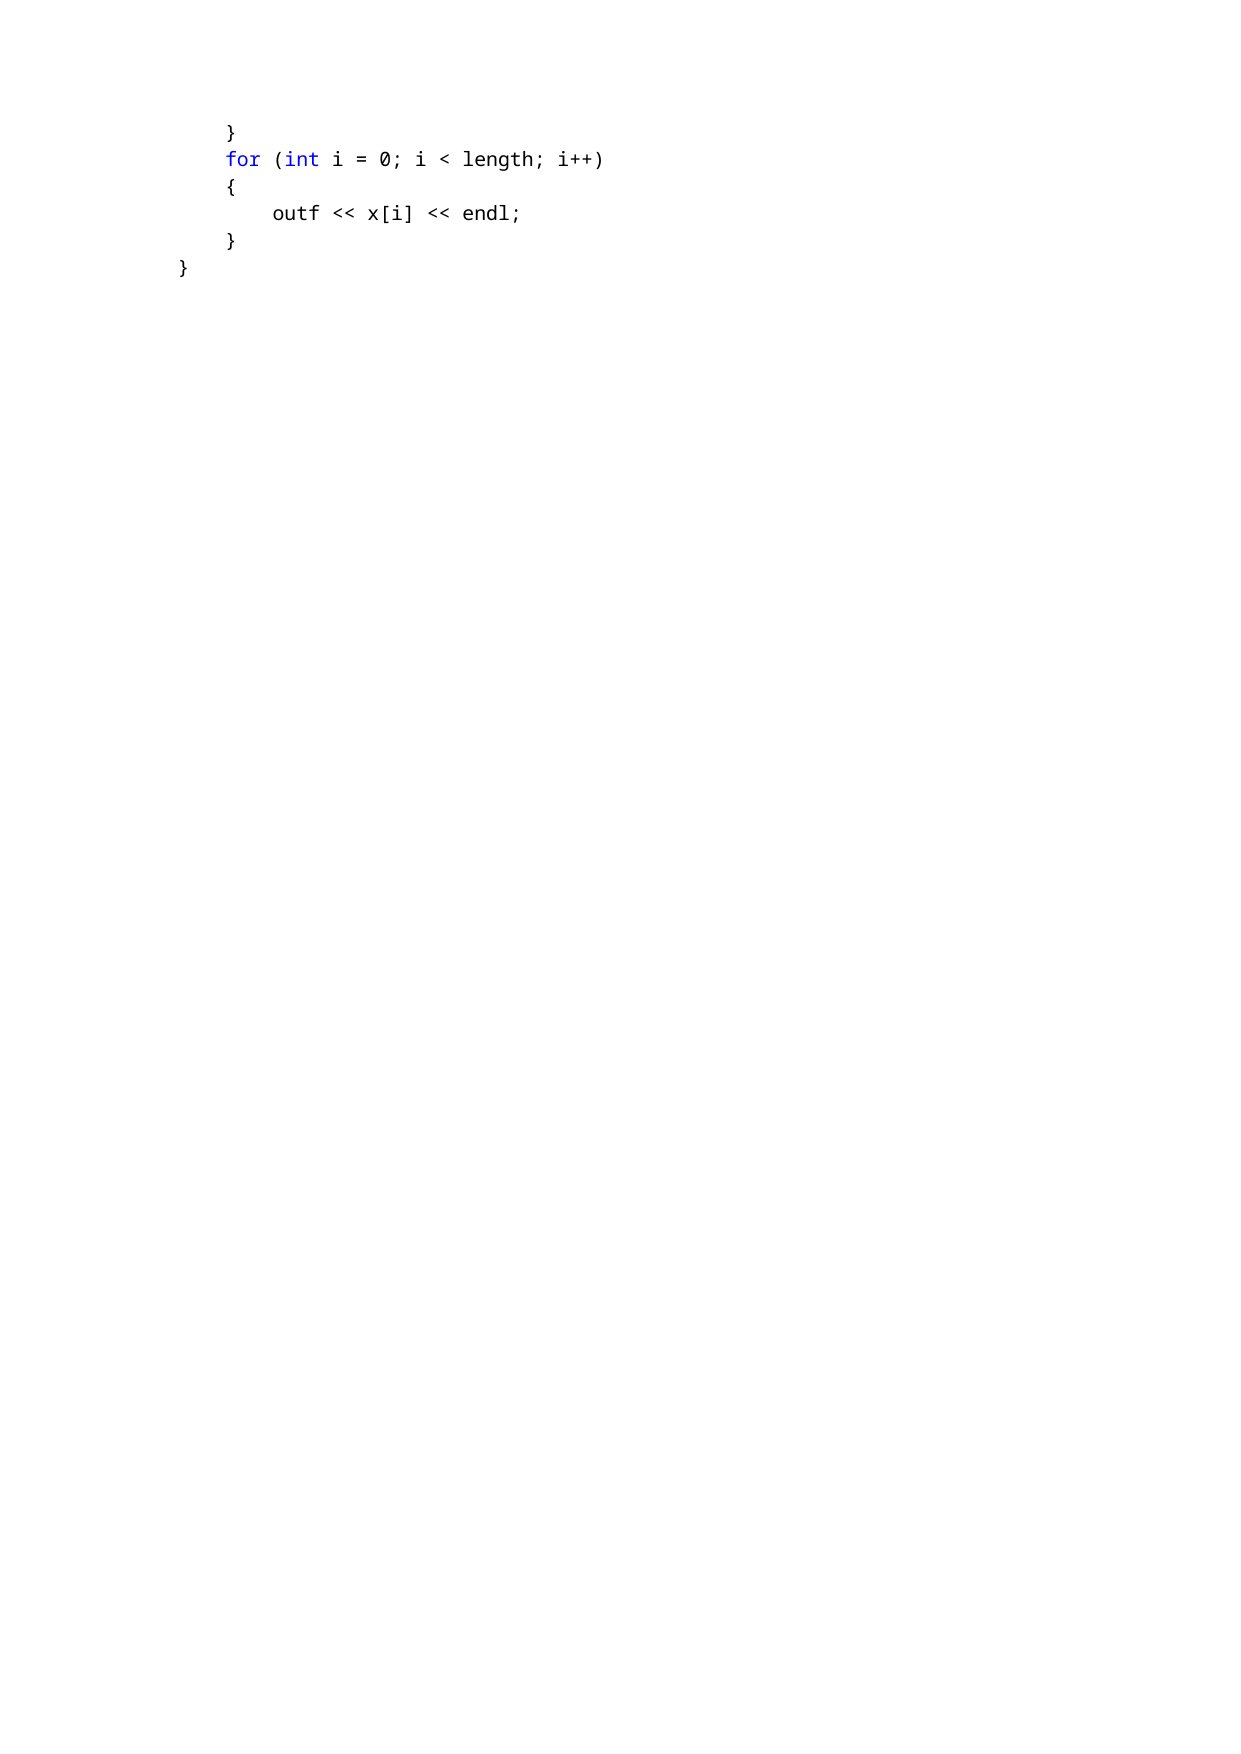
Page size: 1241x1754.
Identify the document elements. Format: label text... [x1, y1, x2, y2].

text } [177, 118, 1152, 145]
text outf << x[i] << endl; [177, 199, 1152, 226]
text { [177, 172, 1152, 199]
text } [177, 226, 1152, 253]
text } [177, 253, 1152, 280]
text for (int i = 0; i < length; i++) [177, 145, 1152, 172]
